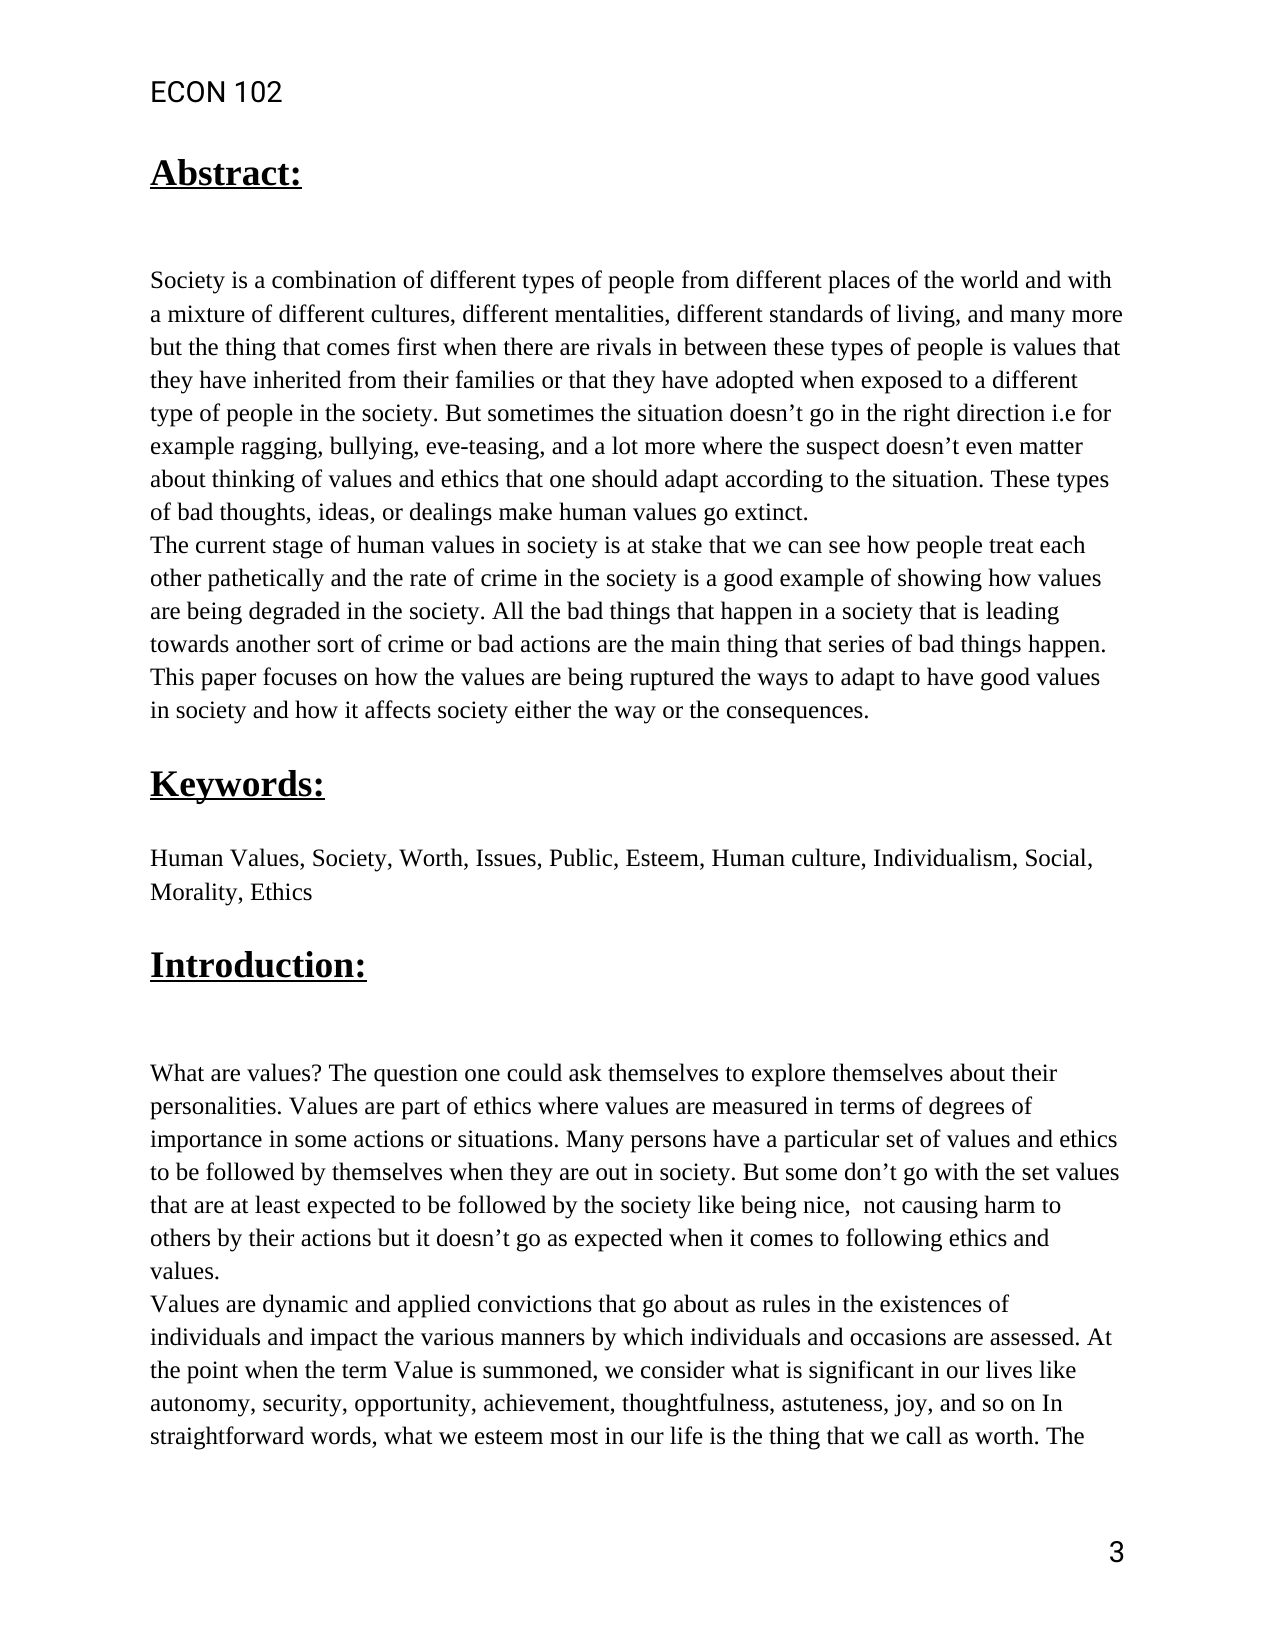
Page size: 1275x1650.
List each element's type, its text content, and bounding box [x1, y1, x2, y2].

text What are values? The question one could ask themselves to explore themselves about their personalities. Values are part of ethics where values are measured in terms of degrees of importance in some actions or situations. Many persons have a particular set of values and ethics to be followed by themselves when they are out in society. But some don’t go with the set values that are at least expected to be followed by the society like being nice, not causing harm to others by their actions but it doesn’t go as expected when it comes to following ethics and values. [150, 1058, 1125, 1285]
text Society is a combination of different types of people from different places of the world and with a mixture of different cultures, different mentalities, different standards of living, and many more but the thing that comes first when there are rivals in between these types of people is values that they have inherited from their families or that they have adopted when exposed to a different type of people in the society. But sometimes the situation doesn’t go in the right direction i.e for example ragging, bullying, eve-teasing, and a lot more where the suspect doesn’t even matter about thinking of values and ethics that one should adapt according to the situation. These types of bad thoughts, ideas, or dealings make human values go extinct. [150, 266, 1125, 526]
text Introduction: [150, 943, 1125, 986]
text The current stage of human values in society is at stake that we can see how people treat each other pathetically and the rate of crime in the society is a good example of showing how values are being degraded in the society. All the bad things that happen in a society that is leading towards another sort of crime or bad actions are the main thing that series of bad things happen. [150, 530, 1125, 658]
text Abstract: [150, 150, 1125, 193]
text Keywords: [150, 761, 1125, 804]
text Values are dynamic and applied convictions that go about as rules in the existences of individuals and impact the various manners by which individuals and occasions are assessed. At the point when the term Value is summoned, we consider what is significant in our lives like autonomy, security, opportunity, achievement, thoughtfulness, astuteness, joy, and so on In straightforward words, what we esteem most in our life is the thing that we call as worth. The [150, 1289, 1125, 1450]
text Human Values, Society, Worth, Issues, Public, Esteem, Human culture, Individualism, Social, Morality, Ethics [150, 843, 1125, 905]
text This paper focuses on how the values are being ruptured the ways to adapt to have good values in society and how it affects society either the way or the consequences. [150, 662, 1125, 724]
